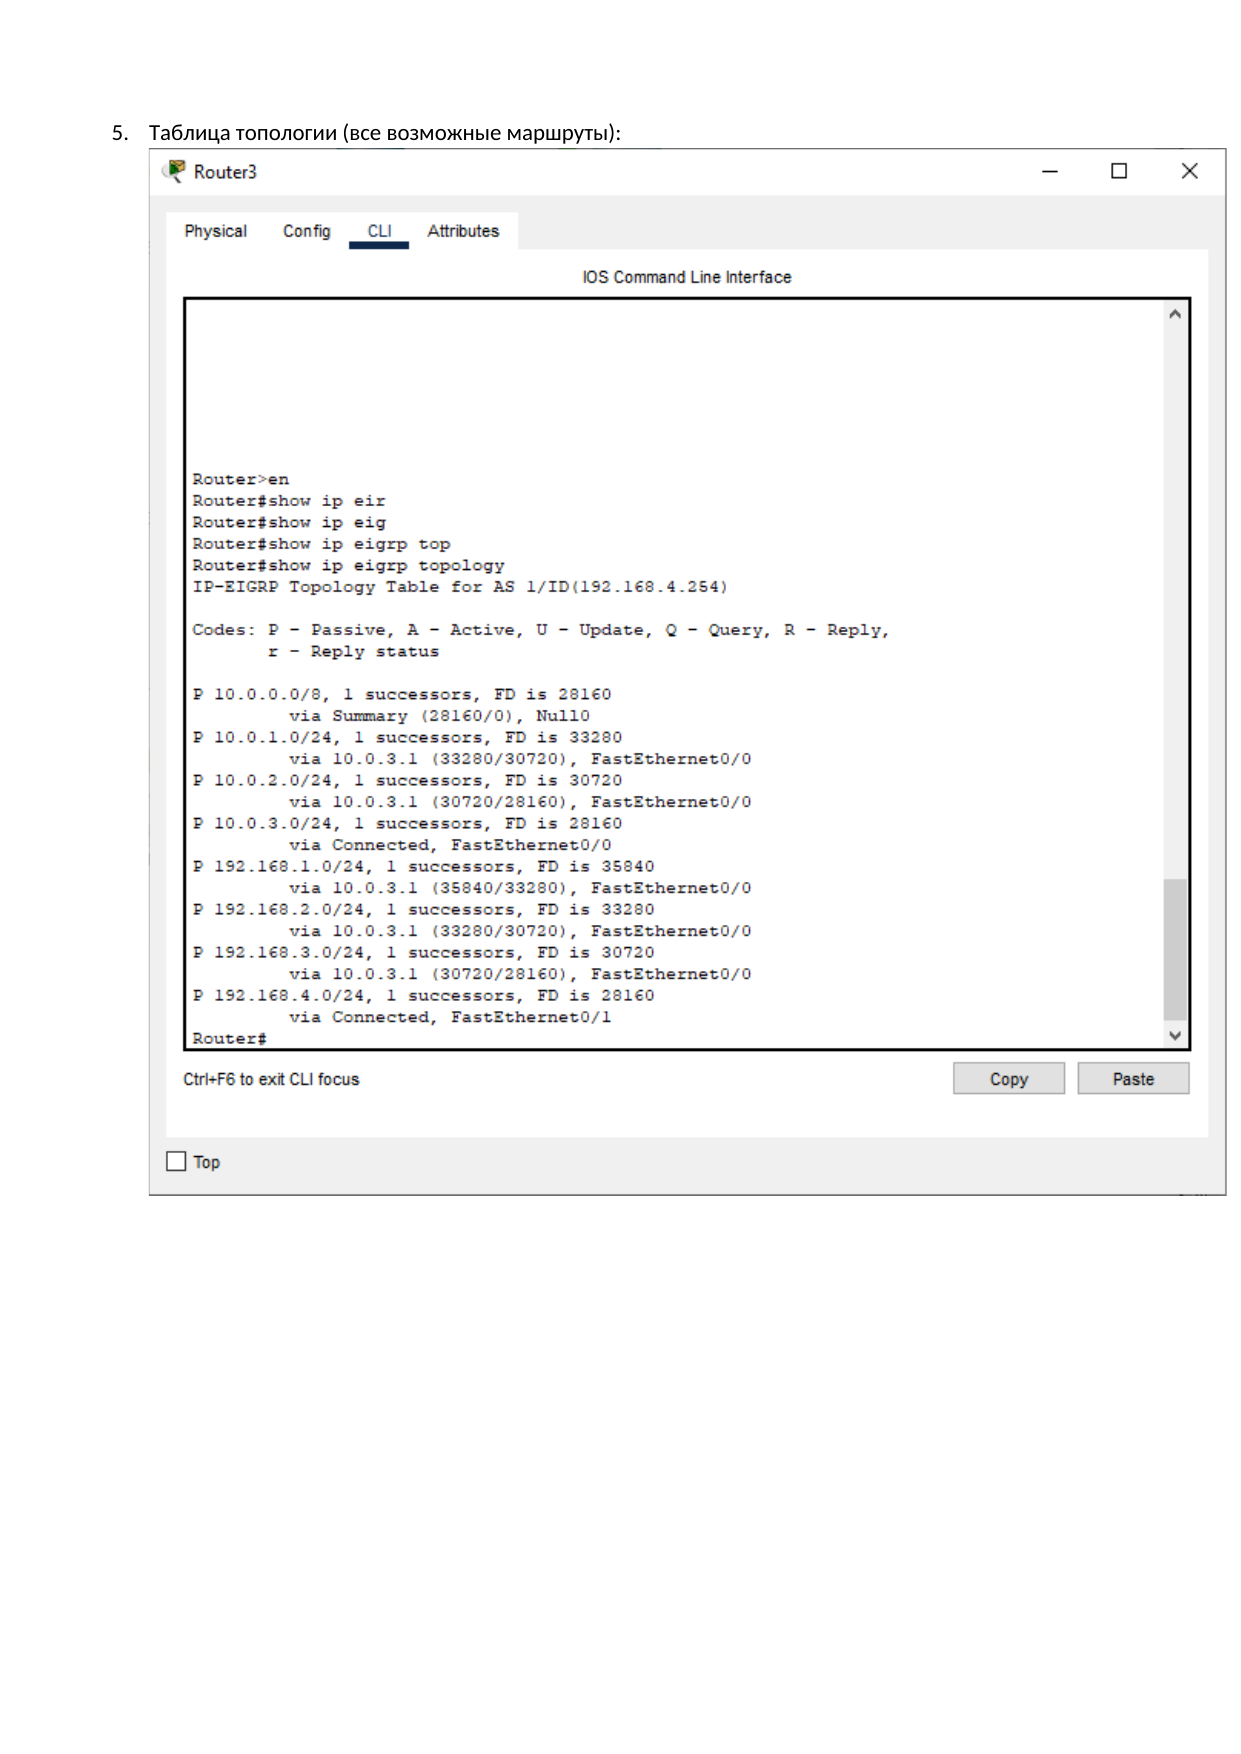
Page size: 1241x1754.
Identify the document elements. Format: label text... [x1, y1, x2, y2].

picture [148, 148, 1227, 1196]
